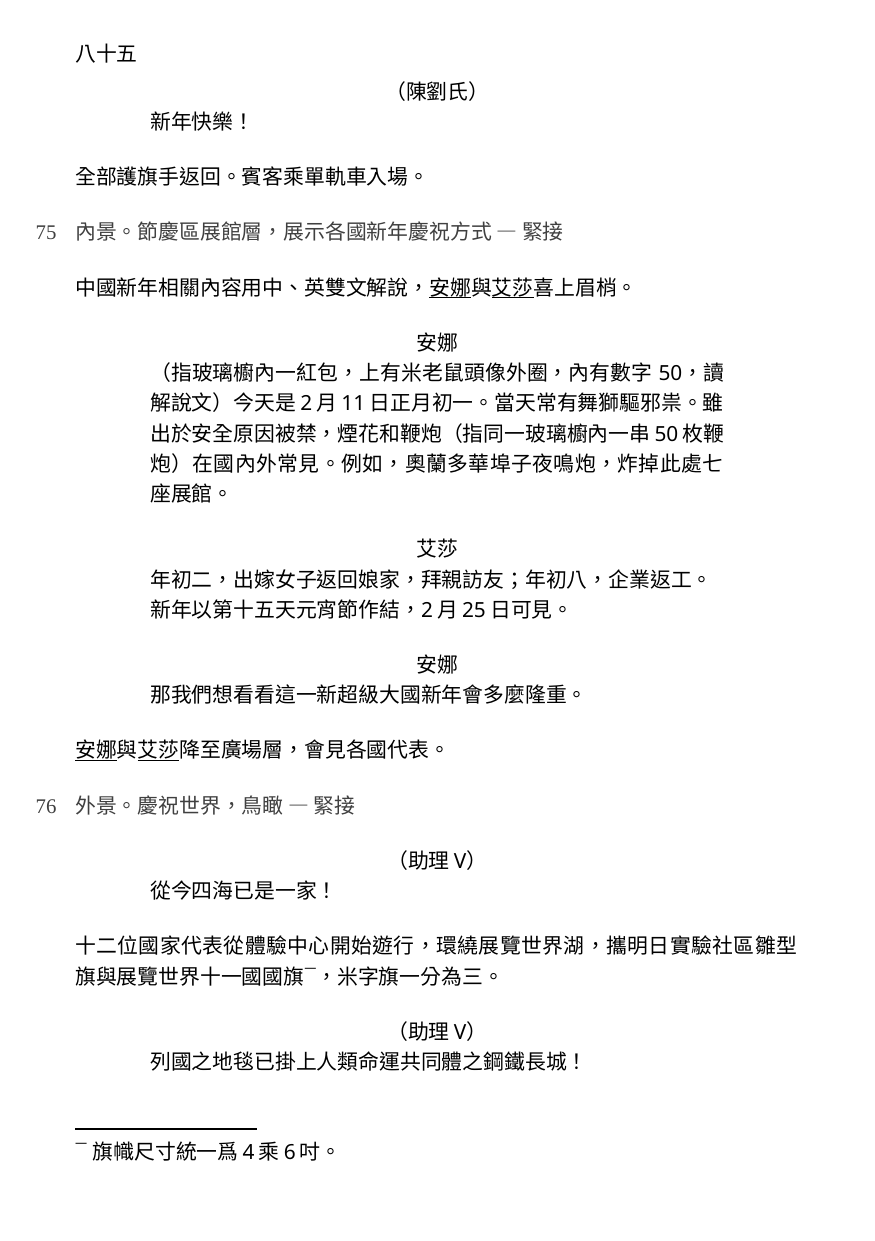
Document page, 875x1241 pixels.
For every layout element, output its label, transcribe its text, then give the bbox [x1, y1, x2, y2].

text （助理V） [150, 844, 724, 874]
text 列國之地毯已掛上人類命運共同體之鋼鐵長城！ [150, 1045, 724, 1076]
text 中國新年相關內容用中、英雙文解說，安娜與艾莎喜上眉梢。 [75, 271, 799, 301]
text 年初二，出嫁女子返回娘家，拜親訪友；年初八，企業返工。 [150, 563, 724, 593]
text 安娜與艾莎降至廣場層，會見各國代表。 [75, 734, 799, 764]
text 外景。慶祝世界，鳥瞰 — 緊接 [56, 789, 799, 819]
text 那我們想看看這一新超級大國新年會多麼隆重。 [150, 678, 724, 709]
text （助理V） [150, 1015, 724, 1045]
text 全部護旗手返回。賓客乘單軌車入場。 [75, 160, 799, 191]
text （陳劉氏） [150, 75, 724, 105]
text 從今四海已是一家！ [150, 874, 724, 905]
text （指玻璃櫥內一紅包，上有米老鼠頭像外圈，內有數字50，讀解說文）今天是2月11日正月初一。當天常有舞獅驅邪祟。雖出於安全原因被禁，煙花和鞭炮（指同一玻璃櫥內一串50枚鞭炮）在國內外常見。例如，奧蘭多華埠子夜鳴炮，炸掉此處七座展館。 [150, 356, 724, 508]
text 十二位國家代表從體驗中心開始遊行，環繞展覽世界湖，攜明日實驗社區雛型旗與展覽世界十一國國旗，米字旗一分為三。 [75, 930, 799, 990]
text 安娜 [150, 326, 724, 356]
text 艾莎 [150, 533, 724, 563]
text 新年快樂！ [150, 105, 724, 135]
text 安娜 [150, 648, 724, 678]
text 新年以第十五天元宵節作結，2月25日可見。 [150, 593, 724, 623]
text 內景。節慶區展館層，展示各國新年慶祝方式 — 緊接 [56, 216, 799, 246]
